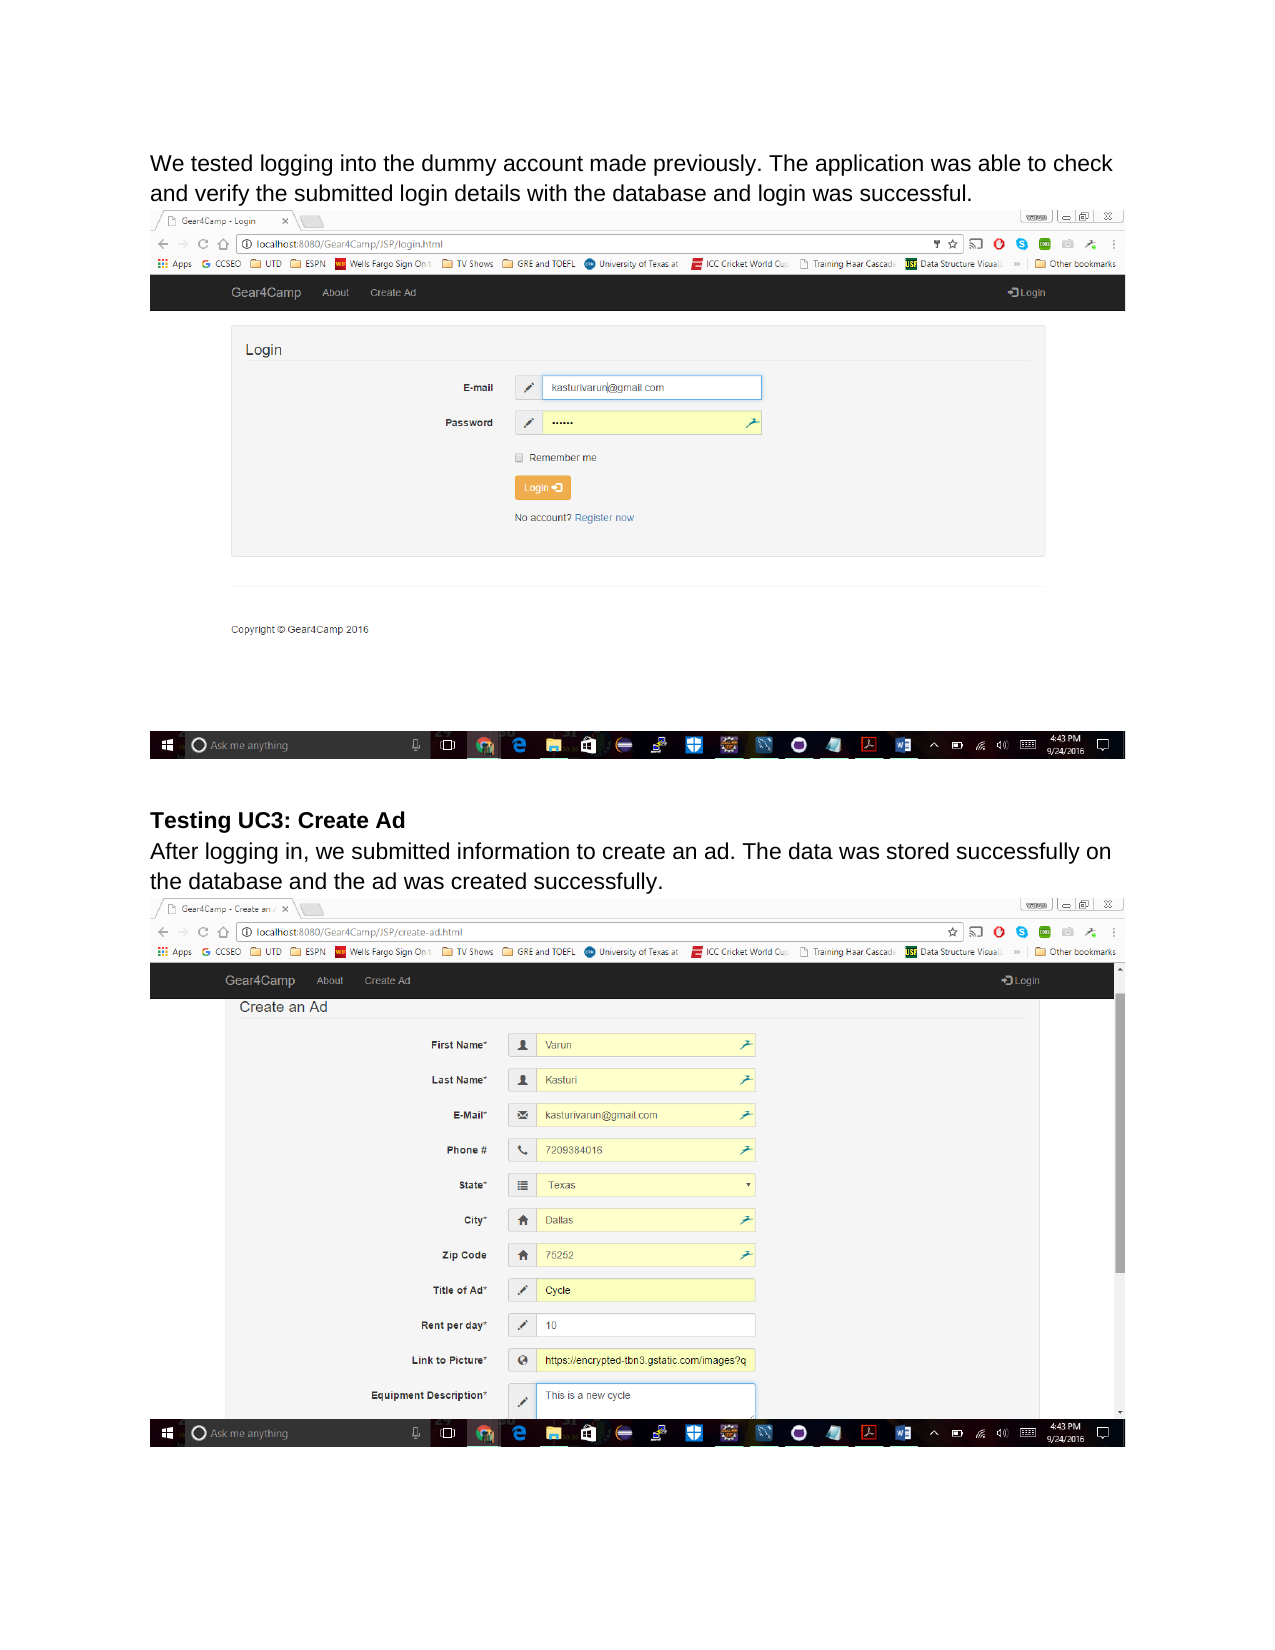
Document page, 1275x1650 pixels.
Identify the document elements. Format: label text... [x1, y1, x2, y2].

text Testing UC3: Create Ad [150, 807, 1125, 834]
picture [150, 898, 1125, 1447]
text We tested logging into the dummy account made previously. The application was able to check and verify the submitted login details with the database and login was successful. [150, 150, 1125, 207]
picture [150, 210, 1125, 759]
text After logging in, we submitted information to create an ad. The data was stored successfully on the database and the ad was created successfully. [150, 838, 1125, 894]
